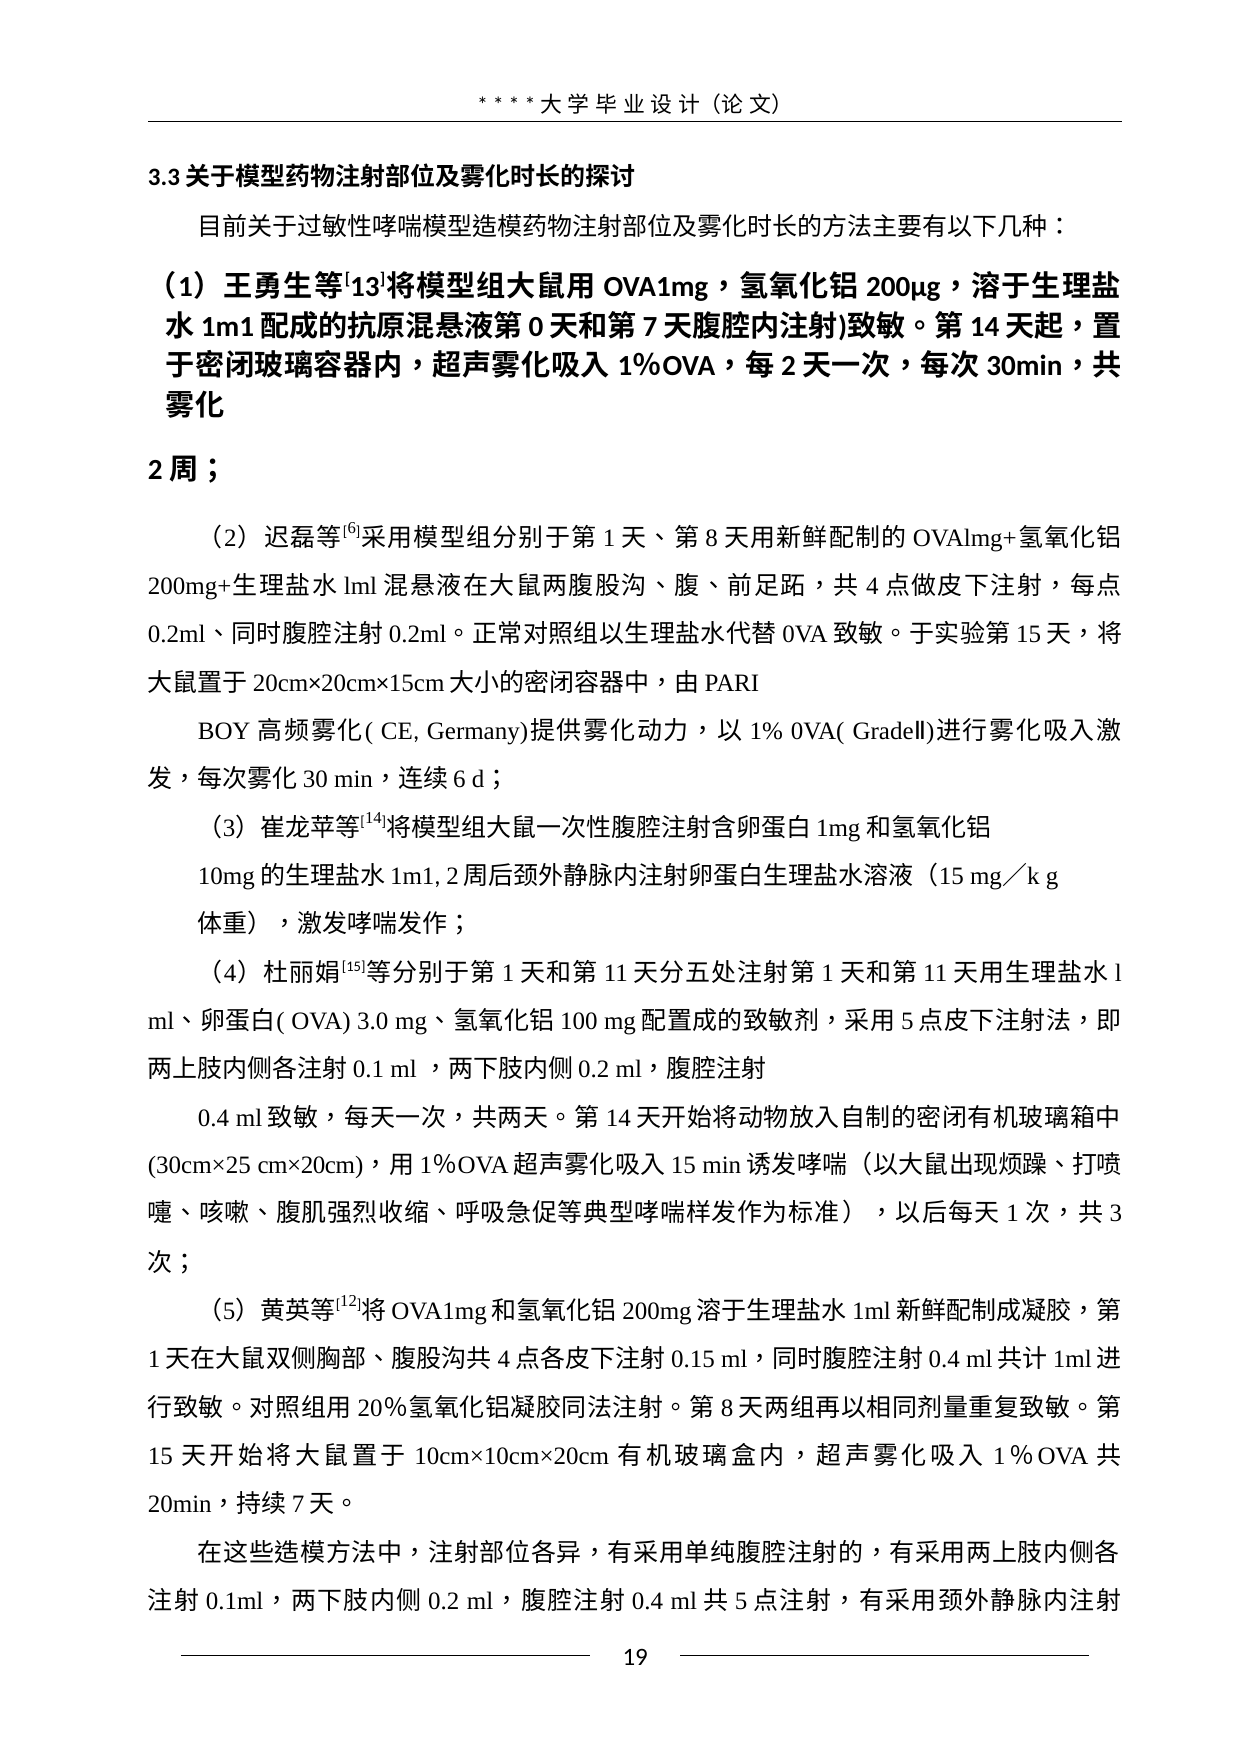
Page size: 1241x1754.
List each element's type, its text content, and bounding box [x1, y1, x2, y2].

text （4）杜丽娟[15]等分别于第1天和第11天分五处注射第1天和第11天用生理盐水l ml、卵蛋白( OVA) 3.0 mg、氢氧化铝100 mg配置成的致敏剂，采用5点皮下注射法，即两上肢内侧各注射0.1 ml ，两下肢内侧0.2 ml，腹腔注射 [148, 939, 1122, 1084]
text 目前关于过敏性哮喘模型造模药物注射部位及雾化时长的方法主要有以下几种： [148, 193, 1122, 241]
text （3）崔龙苹等[14]将模型组大鼠一次性腹腔注射含卵蛋白1mg 和氢氧化铝 [148, 794, 1122, 842]
subtitle 3.3 关于模型药物注射部位及雾化时长的探讨 [148, 159, 1122, 193]
subtitle （1）王勇生等[13]将模型组大鼠用OVA1mg，氢氧化铝200μg，溶于生理盐水1m1配成的抗原混悬液第0天和第7天腹腔内注射)致敏。第14天起，置于密闭玻璃容器内，超声雾化吸入1％OVA，每2天一次，每次30min，共雾化 [148, 265, 1122, 424]
text 0.4 ml致敏，每天一次，共两天。第14天开始将动物放入自制的密闭有机玻璃箱中(30cm×25 cm×20cm)，用1％OVA超声雾化吸入15 min诱发哮喘（以大鼠出现烦躁、打喷嚏、咳嗽、腹肌强烈收缩、呼吸急促等典型哮喘样发作为标准），以后每天1次，共3次； [148, 1084, 1122, 1277]
text （2）迟磊等[6]采用模型组分别于第1天、第8天用新鲜配制的OVAlmg+氢氧化铝200mg+生理盐水lml混悬液在大鼠两腹股沟、腹、前足跖，共4点做皮下注射，每点0.2ml、同时腹腔注射0.2ml。正常对照组以生理盐水代替0VA致敏。于实验第15天，将大鼠置于20cm×20cm×15cm大小的密闭容器中，由PARI [148, 504, 1122, 697]
text BOY高频雾化( CE, Germany)提供雾化动力，以1% 0VA( GradeⅡ)进行雾化吸入激发，每次雾化30 min，连续6 d； [148, 697, 1122, 794]
subtitle 2 周； [148, 448, 1122, 488]
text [148, 1519, 1122, 1616]
text 10mg的生理盐水1m1, 2周后颈外静脉内注射卵蛋白生理盐水溶液（15 mg／k g [148, 842, 1122, 891]
text 体重），激发哮喘发作； [148, 891, 1122, 939]
text （5）黄英等[12]将OVA1mg和氢氧化铝200mg溶于生理盐水1ml新鲜配制成凝胶，第1天在大鼠双侧胸部、腹股沟共4点各皮下注射0.15 ml，同时腹腔注射0.4 ml共计1ml进行致敏。对照组用20％氢氧化铝凝胶同法注射。第8天两组再以相同剂量重复致敏。第15天开始将大鼠置于10cm×10cm×20cm有机玻璃盒内，超声雾化吸入1％OVA共20min，持续7天。 [148, 1277, 1122, 1519]
